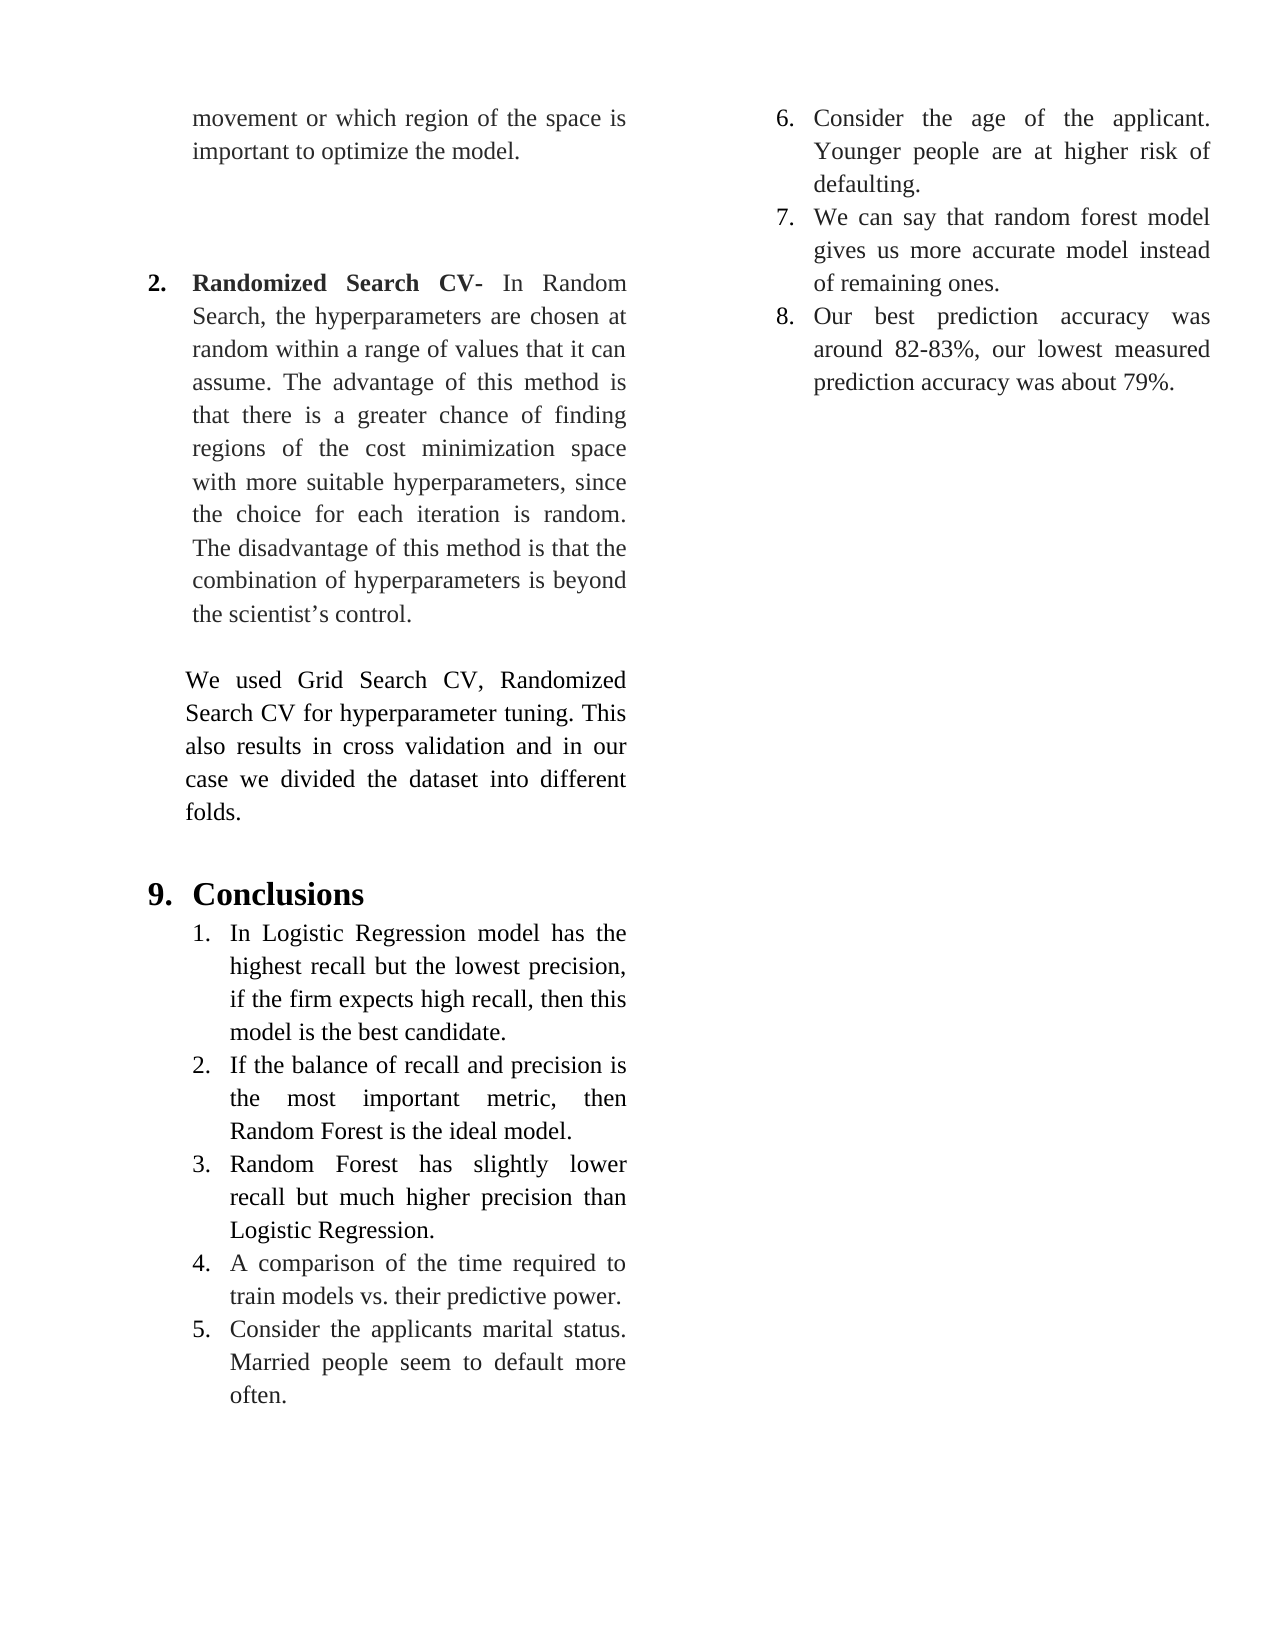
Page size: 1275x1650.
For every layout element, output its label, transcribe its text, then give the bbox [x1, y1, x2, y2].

list Randomized Search CV- In Random Search, the hyperparameters are chosen at random within a range of values that it can assume. The advantage of this method is that there is a greater chance of finding regions of the cost minimization space with more suitable hyperparameters, since the choice for each iteration is random. The disadvantage of this method is that the combination of hyperparameters is beyond the scientist’s control. [148, 268, 627, 627]
list Conclusions [148, 874, 627, 912]
list A comparison of the time required to train models vs. their predictive power. [192, 1248, 627, 1310]
list Consider the applicants marital status. Married people seem to default more often. [192, 1314, 627, 1409]
list If the balance of recall and precision is the most important metric, then Random Forest is the ideal model. [192, 1050, 627, 1145]
list In Logistic Regression model has the highest recall but the lowest precision, if the firm expects high recall, then this model is the best candidate. [192, 918, 627, 1046]
list We can say that random forest model gives us more accurate model instead of remaining ones. [776, 202, 1211, 297]
list We used Grid Search CV, Randomized Search CV for hyperparameter tuning. This also results in cross validation and in our case we divided the dataset into different folds. [185, 665, 627, 826]
list Consider the age of the applicant. Younger people are at higher risk of defaulting. [776, 103, 1211, 198]
list Random Forest has slightly lower recall but much higher precision than Logistic Regression. [192, 1149, 627, 1244]
list Our best prediction accuracy was around 82-83%, our lowest measured prediction accuracy was about 79%. [776, 301, 1211, 396]
